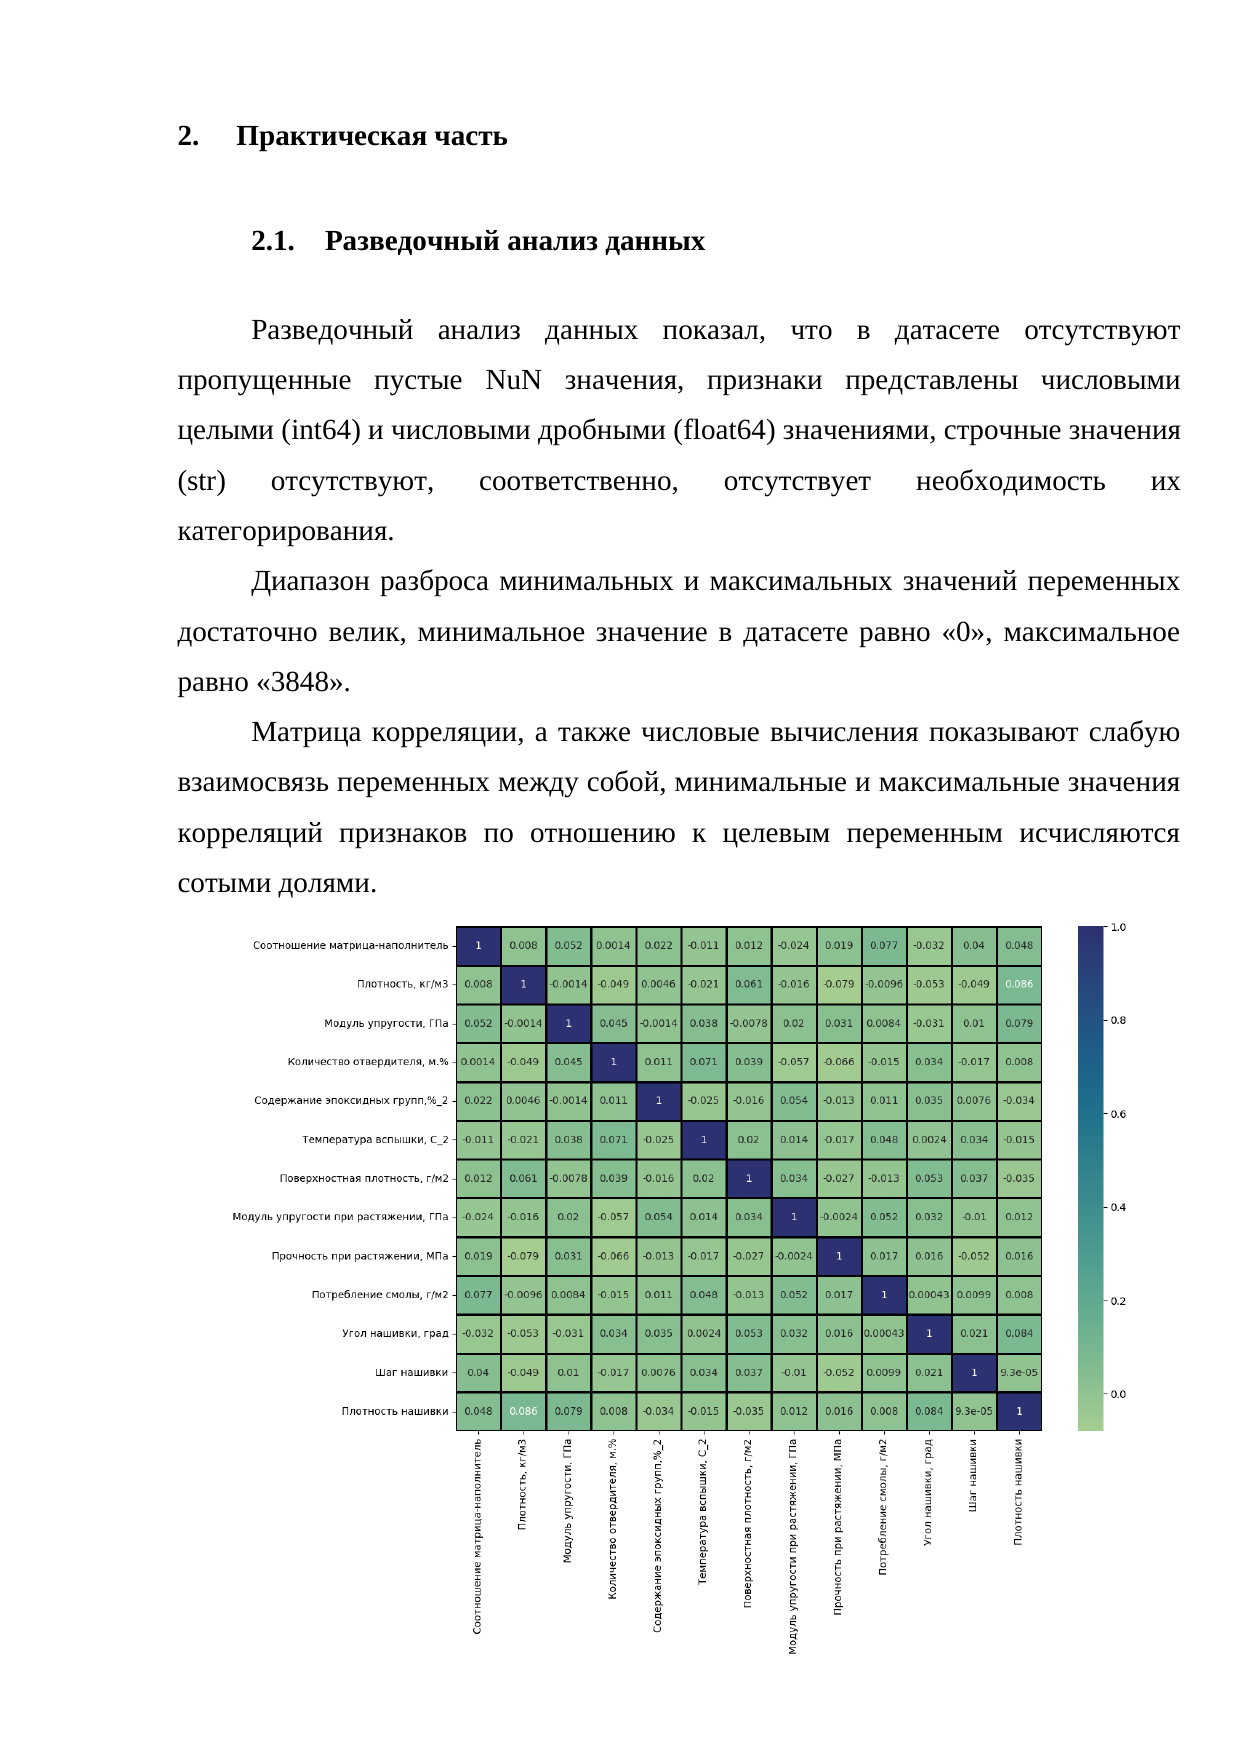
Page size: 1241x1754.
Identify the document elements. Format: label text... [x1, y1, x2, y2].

picture [225, 915, 1133, 1661]
subtitle Разведочный анализ данных [251, 223, 1181, 256]
text Матрица корреляции, а также числовые вычисления показывают слабую взаимосвязь переменных между собой, минимальные и максимальные значения корреляций признаков по отношению к целевым переменным исчисляются сотыми долями. [177, 714, 1181, 899]
text Диапазон разброса минимальных и максимальных значений переменных достаточно велик, минимальное значение в датасете равно «0», максимальное равно «3848». [177, 563, 1181, 697]
subtitle Практическая часть [177, 118, 1181, 152]
text Разведочный анализ данных показал, что в датасете отсутствуют пропущенные пустые NuN значения, признаки представлены числовыми целыми (int64) и числовыми дробными (float64) значениями, строчные значения (str) отсутствуют, соответственно, отсутствует необходимость их категорирования. [177, 312, 1181, 547]
